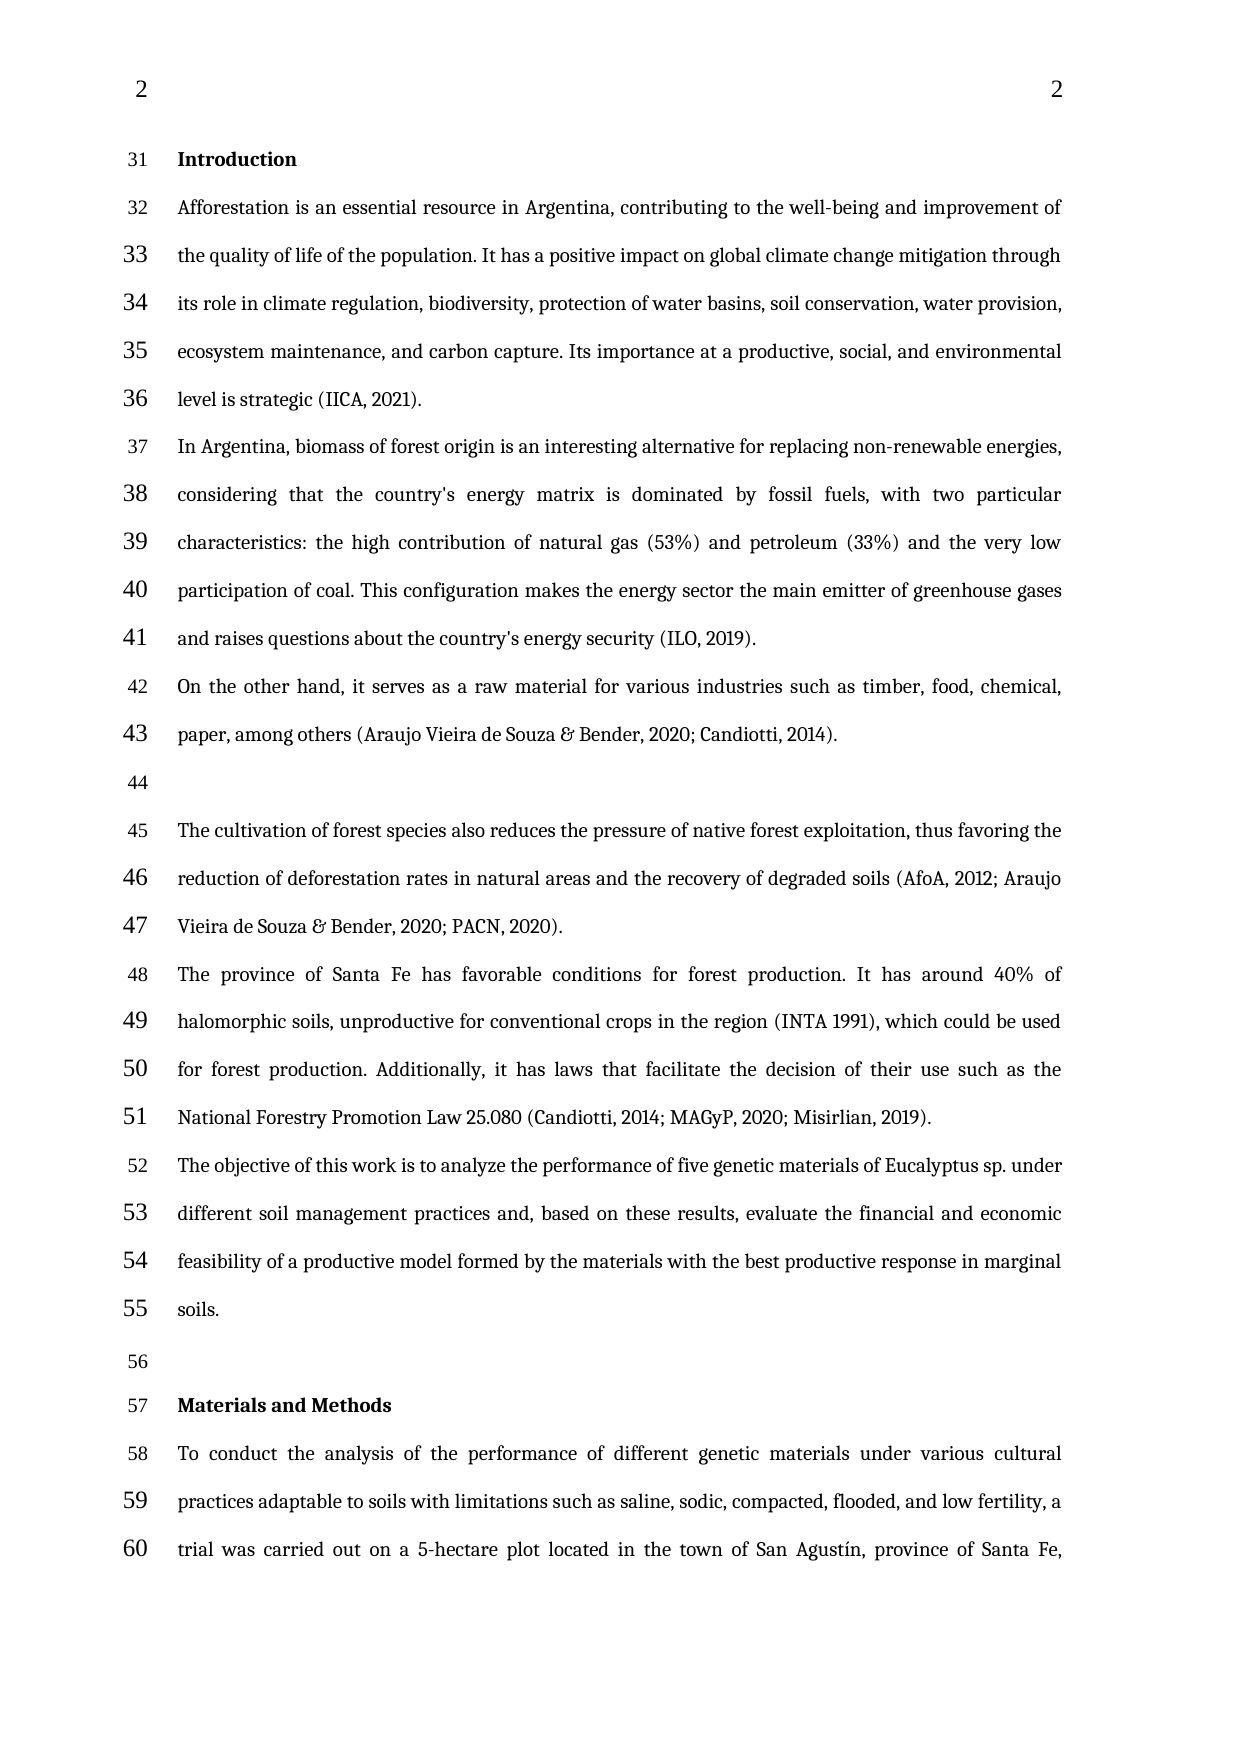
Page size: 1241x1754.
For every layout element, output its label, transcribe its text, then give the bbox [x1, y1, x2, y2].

text The objective of this work is to analyze the performance of five genetic materials of Eucalyptus sp. under different soil management practices and, based on these results, evaluate the financial and economic feasibility of a productive model formed by the materials with the best productive response in marginal soils. [177, 1154, 1063, 1322]
text Introduction [177, 148, 1063, 172]
text On the other hand, it serves as a raw material for various industries such as timber, food, chemical, paper, among others (Araujo Vieira de Souza & Bender, 2020; Candiotti, 2014). [177, 675, 1063, 747]
text Afforestation is an essential resource in Argentina, contributing to the well-being and improvement of the quality of life of the population. It has a positive impact on global climate change mitigation through its role in climate regulation, biodiversity, protection of water basins, soil conservation, water provision, ecosystem maintenance, and carbon capture. Its importance at a productive, social, and environmental level is strategic (IICA, 2021). [177, 196, 1063, 411]
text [177, 1441, 1063, 1561]
text In Argentina, biomass of forest origin is an interesting alternative for replacing non-renewable energies, considering that the country's energy matrix is dominated by fossil fuels, with two particular characteristics: the high contribution of natural gas (53%) and petroleum (33%) and the very low participation of coal. This configuration makes the energy sector the main emitter of greenhouse gases and raises questions about the country's energy security (ILO, 2019). [177, 435, 1063, 651]
text The cultivation of forest species also reduces the pressure of native forest exploitation, thus favoring the reduction of deforestation rates in natural areas and the recovery of degraded soils (AfoA, 2012; Araujo Vieira de Souza & Bender, 2020; PACN, 2020). [177, 818, 1063, 938]
text The province of Santa Fe has favorable conditions for forest production. It has around 40% of halomorphic soils, unproductive for conventional crops in the region (INTA 1991), which could be used for forest production. Additionally, it has laws that facilitate the decision of their use such as the National Forestry Promotion Law 25.080 (Candiotti, 2014; MAGyP, 2020; Misirlian, 2019). [177, 962, 1063, 1130]
text Materials and Methods [177, 1393, 1063, 1417]
